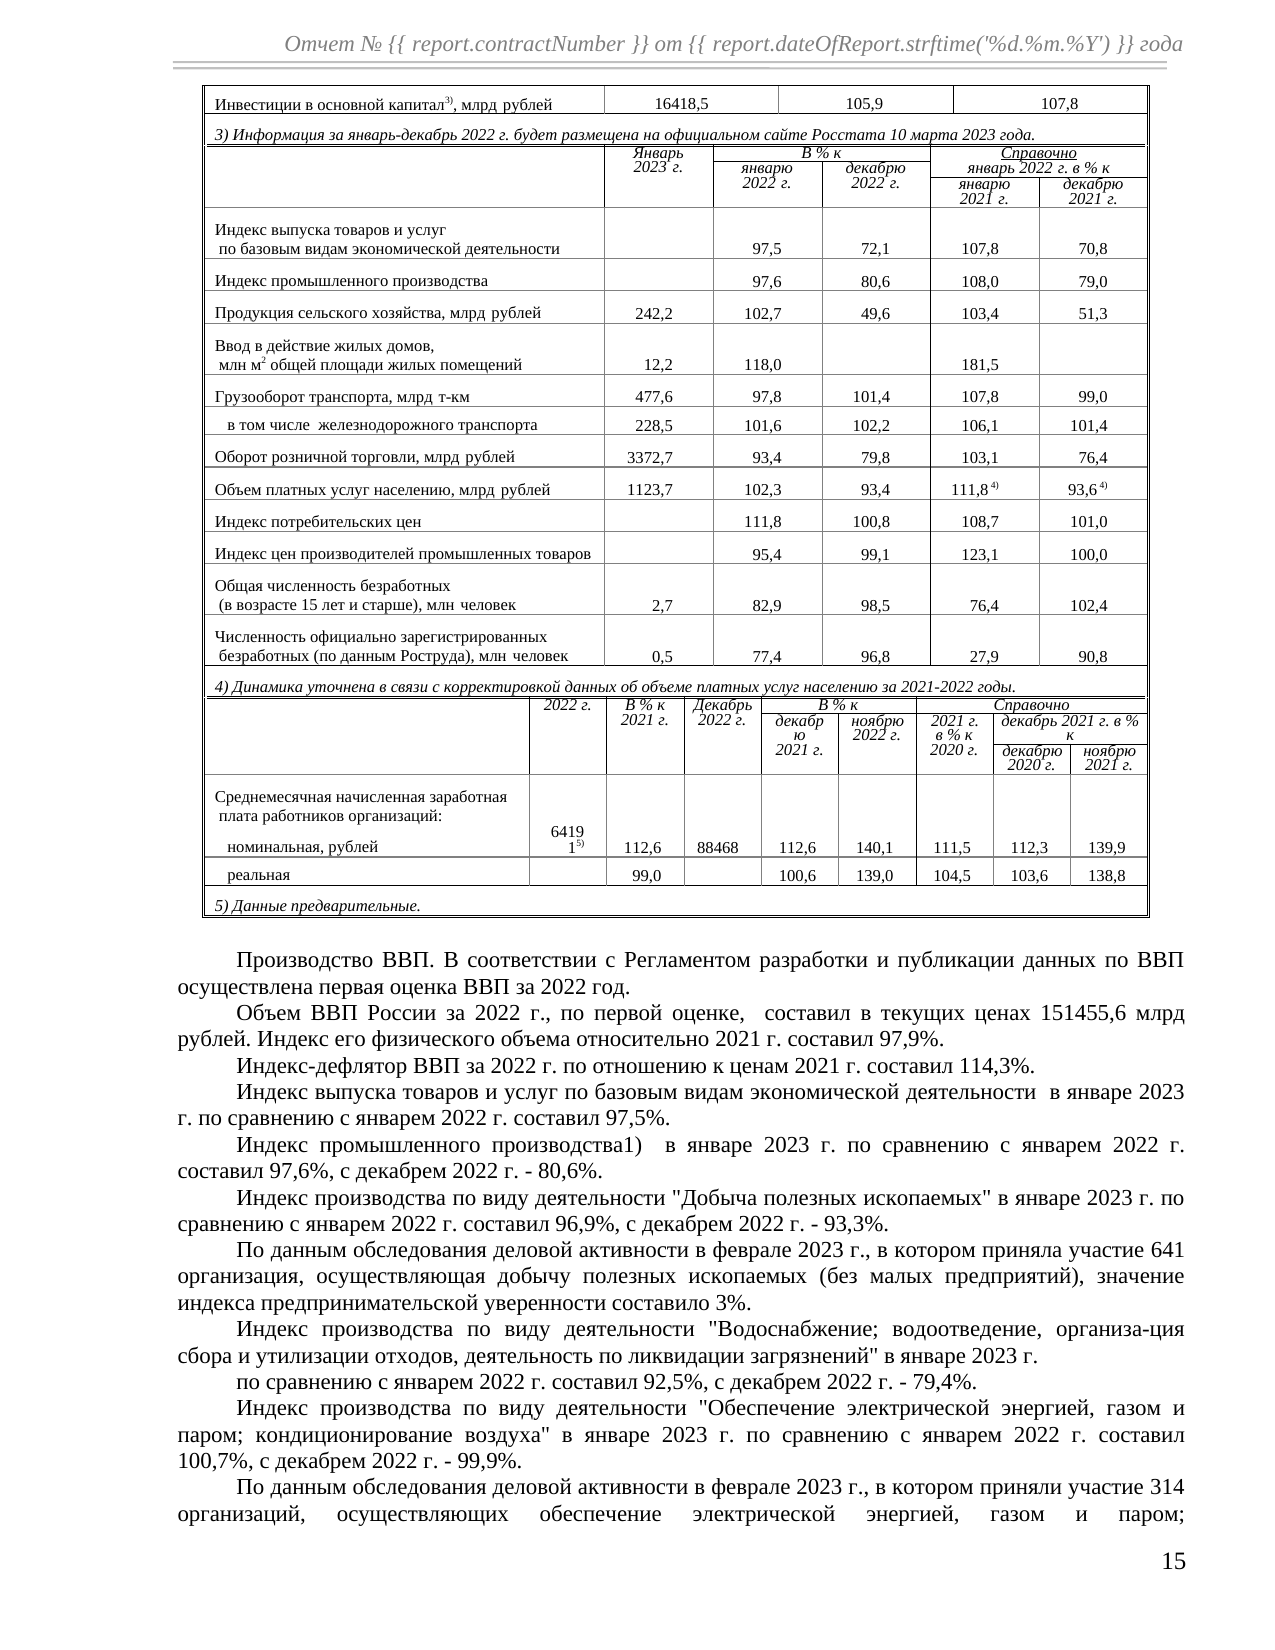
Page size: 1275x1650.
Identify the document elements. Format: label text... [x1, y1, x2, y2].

table_cell 16418,5 [605, 86, 778, 113]
table_cell Ввод в действие жилых домов, млн м2 общей площади жилых помещений [205, 324, 604, 374]
table_cell 123,1 [931, 532, 1039, 563]
table_cell Общая численность безработных (в возрасте 15 лет и старше), млн человек [205, 564, 604, 614]
table_cell [685, 858, 761, 884]
table_cell 99,0 [607, 858, 684, 884]
table_cell декабрю 2021 г. [762, 714, 838, 774]
table_cell 27,9 [931, 615, 1039, 665]
table_cell [1040, 324, 1147, 374]
table_cell 90,8 [1040, 615, 1147, 665]
table_cell [823, 324, 930, 374]
table_cell 103,1 [931, 435, 1039, 466]
table_cell 79,8 [823, 435, 930, 466]
table_cell 104,5 [917, 858, 993, 884]
table_cell 100,0 [1040, 532, 1147, 563]
table_cell 112,6 [762, 825, 838, 856]
table_cell Справочно [917, 696, 1147, 713]
table_cell 102,4 [1040, 564, 1147, 614]
table_cell 107,8 [954, 86, 1147, 113]
table_cell Декабрь 2022 г. [685, 699, 761, 774]
table_cell в том числе железнодорожного транспорта [205, 407, 604, 434]
table_cell номинальная, рублей [205, 825, 529, 856]
table_cell 108,7 [931, 500, 1039, 531]
table_cell 103,6 [994, 858, 1070, 884]
table_cell 103,4 [931, 291, 1039, 323]
table_cell [605, 208, 713, 258]
table_cell [685, 775, 761, 825]
table_cell 138,8 [1071, 858, 1147, 884]
text Индекс выпуска товаров и услуг по базовым видам экономической деятельности в январе 2023 г. по сравнению с январем 2022 г. составил 97,5%. [177, 1078, 1186, 1131]
table_cell Индекс потребительских цен [205, 500, 604, 531]
table_cell 5) Данные предварительные. [205, 886, 1147, 915]
table_cell 2,7 [605, 564, 713, 614]
table_cell Численность официально зарегистрированных безработных (по данным Роструда), млн человек [205, 615, 604, 665]
table_cell 2021 г. в % к 2020 г. [917, 714, 993, 774]
table_cell Инвестиции в основной капитал3), млрд рублей [205, 86, 604, 113]
table_cell 99,1 [823, 532, 930, 563]
table_cell [530, 775, 606, 825]
table_cell [605, 259, 713, 290]
table_cell 111,8 4) [931, 468, 1039, 499]
table_cell 112,6 [607, 825, 684, 856]
table_cell 82,9 [714, 564, 822, 614]
table_cell ноябрю 2022 г. [839, 714, 916, 774]
table_cell 76,4 [931, 564, 1039, 614]
table_cell [917, 775, 993, 825]
text Индекс-дефлятор ВВП за . по отношению к ценам . составил 114,3%. [177, 1052, 1186, 1078]
table_cell 79,0 [1040, 259, 1147, 290]
table_cell Продукция сельского хозяйства, млрд рублей [205, 291, 604, 323]
table_cell [530, 858, 606, 884]
table_cell Объем платных услуг населению, млрд рублей [205, 468, 604, 499]
table_cell 99,0 [1040, 375, 1147, 406]
text Производство ВВП. В соответствии с Регламентом разработки и публикации данных по ВВП осуществлена первая оценка ВВП за 2022 год. [177, 946, 1186, 999]
table_cell [607, 775, 684, 825]
table_cell 49,6 [823, 291, 930, 323]
table_cell Январь 2023 г. [605, 147, 713, 207]
table_cell 101,4 [823, 375, 930, 406]
table_cell декабрю 2021 г. [1040, 178, 1147, 207]
table_cell 112,3 [994, 825, 1070, 856]
table_cell 70,8 [1040, 208, 1147, 258]
table_cell 140,1 [839, 825, 916, 856]
table_cell 93,4 [823, 468, 930, 499]
table_cell Грузооборот транспорта, млрд т-км [205, 375, 604, 406]
table_cell Индекс промышленного производства [205, 259, 604, 290]
table_cell 108,0 [931, 259, 1039, 290]
table_cell 139,9 [1071, 825, 1147, 856]
table_cell [605, 500, 713, 531]
table_cell Индекс выпуска товаров и услуг по базовым видам экономической деятельности [205, 208, 604, 258]
table_cell 77,4 [714, 615, 822, 665]
table_cell реальная [205, 858, 529, 884]
table_cell 111,8 [714, 500, 822, 531]
table_cell 76,4 [1040, 435, 1147, 466]
table_cell 228,5 [605, 407, 713, 434]
table_cell 107,8 [931, 208, 1039, 258]
table_cell 100,6 [762, 858, 838, 884]
table_cell 101,4 [1040, 407, 1147, 434]
table_cell 4) Динамика уточнена в связи с корректировкой данных об объеме платных услуг населению за 2021-2022 годы. [205, 666, 1147, 696]
table_cell 477,6 [605, 375, 713, 406]
table_cell 72,1 [823, 208, 930, 258]
table_cell 102,2 [823, 407, 930, 434]
table_cell [605, 532, 713, 563]
table_cell [205, 696, 529, 774]
table_cell 88468 [685, 825, 761, 856]
table_cell 101,6 [714, 407, 822, 434]
table_cell 93,6 4) [1040, 468, 1147, 499]
text Индекс промышленного производства1) в январе 2023 г. по сравнению с январем 2022 г. составил 97,6%, с декабрем 2022 г. - 80,6%. [177, 1131, 1186, 1183]
table_cell [1071, 775, 1147, 825]
table_cell [839, 775, 916, 825]
table_cell Среднемесячная начисленная заработная плата работников организаций: [205, 775, 529, 825]
table_cell 95,4 [714, 532, 822, 563]
table_cell январь 2022 г. в % к [931, 161, 1147, 177]
text по сравнению с январем 2022 г. составил 92,5%, с декабрем 2022 г. - 79,4%. [177, 1368, 1186, 1394]
table_cell Оборот розничной торговли, млрд рублей [205, 435, 604, 466]
table_cell В % к 2021 г. [607, 699, 684, 774]
table_cell 100,8 [823, 500, 930, 531]
table_cell 93,4 [714, 435, 822, 466]
table_cell 2022 г. [530, 699, 606, 774]
table_cell 106,1 [931, 407, 1039, 434]
table_cell 111,5 [917, 825, 993, 856]
table_cell [205, 144, 604, 207]
table_cell декабрю 2020 г. [994, 745, 1070, 774]
table_cell ноябрю 2021 г. [1071, 745, 1147, 774]
table_cell 181,5 [931, 324, 1039, 374]
table_cell 107,8 [931, 375, 1039, 406]
table_cell [762, 775, 838, 825]
table_cell 98,5 [823, 564, 930, 614]
table_cell 3372,7 [605, 435, 713, 466]
table_cell 0,5 [605, 615, 713, 665]
table_cell январю 2022 г. [714, 162, 822, 207]
table_cell 97,8 [714, 375, 822, 406]
table_cell 102,7 [714, 291, 822, 323]
table_cell 97,5 [714, 208, 822, 258]
table_cell 96,8 [823, 615, 930, 665]
table_cell Справочно [931, 144, 1147, 161]
table_cell В % к [714, 147, 930, 161]
table_cell 641915) [530, 825, 606, 856]
table_cell [994, 775, 1070, 825]
table_cell Индекс цен производителей промышленных товаров [205, 532, 604, 563]
table_cell 51,3 [1040, 291, 1147, 323]
table_cell 139,0 [839, 858, 916, 884]
table_cell 1123,7 [605, 468, 713, 499]
table_cell 80,6 [823, 259, 930, 290]
table_cell 101,0 [1040, 500, 1147, 531]
table_cell В % к [762, 699, 916, 713]
table_cell 12,2 [605, 324, 713, 374]
table_cell 102,3 [714, 468, 822, 499]
table_cell 118,0 [714, 324, 822, 374]
table_cell 3) Информация за январь-декабрь 2022 г. будет размещена на официальном сайте Росстата 10 марта 2023 года. [205, 114, 1147, 143]
table_cell декабрь 2021 г. в % к [994, 714, 1147, 743]
table_cell январю 2021 г. [931, 178, 1039, 207]
table_cell 97,6 [714, 259, 822, 290]
table_cell 242,2 [605, 291, 713, 323]
table_cell 105,9 [779, 86, 953, 113]
table_cell декабрю 2022 г. [823, 162, 930, 207]
text Объем ВВП России за ., по первой оценке, составил в текущих ценах 151455,6 млрд рублей. Индекс его физического объема относительно . составил 97,9%. [177, 999, 1186, 1052]
